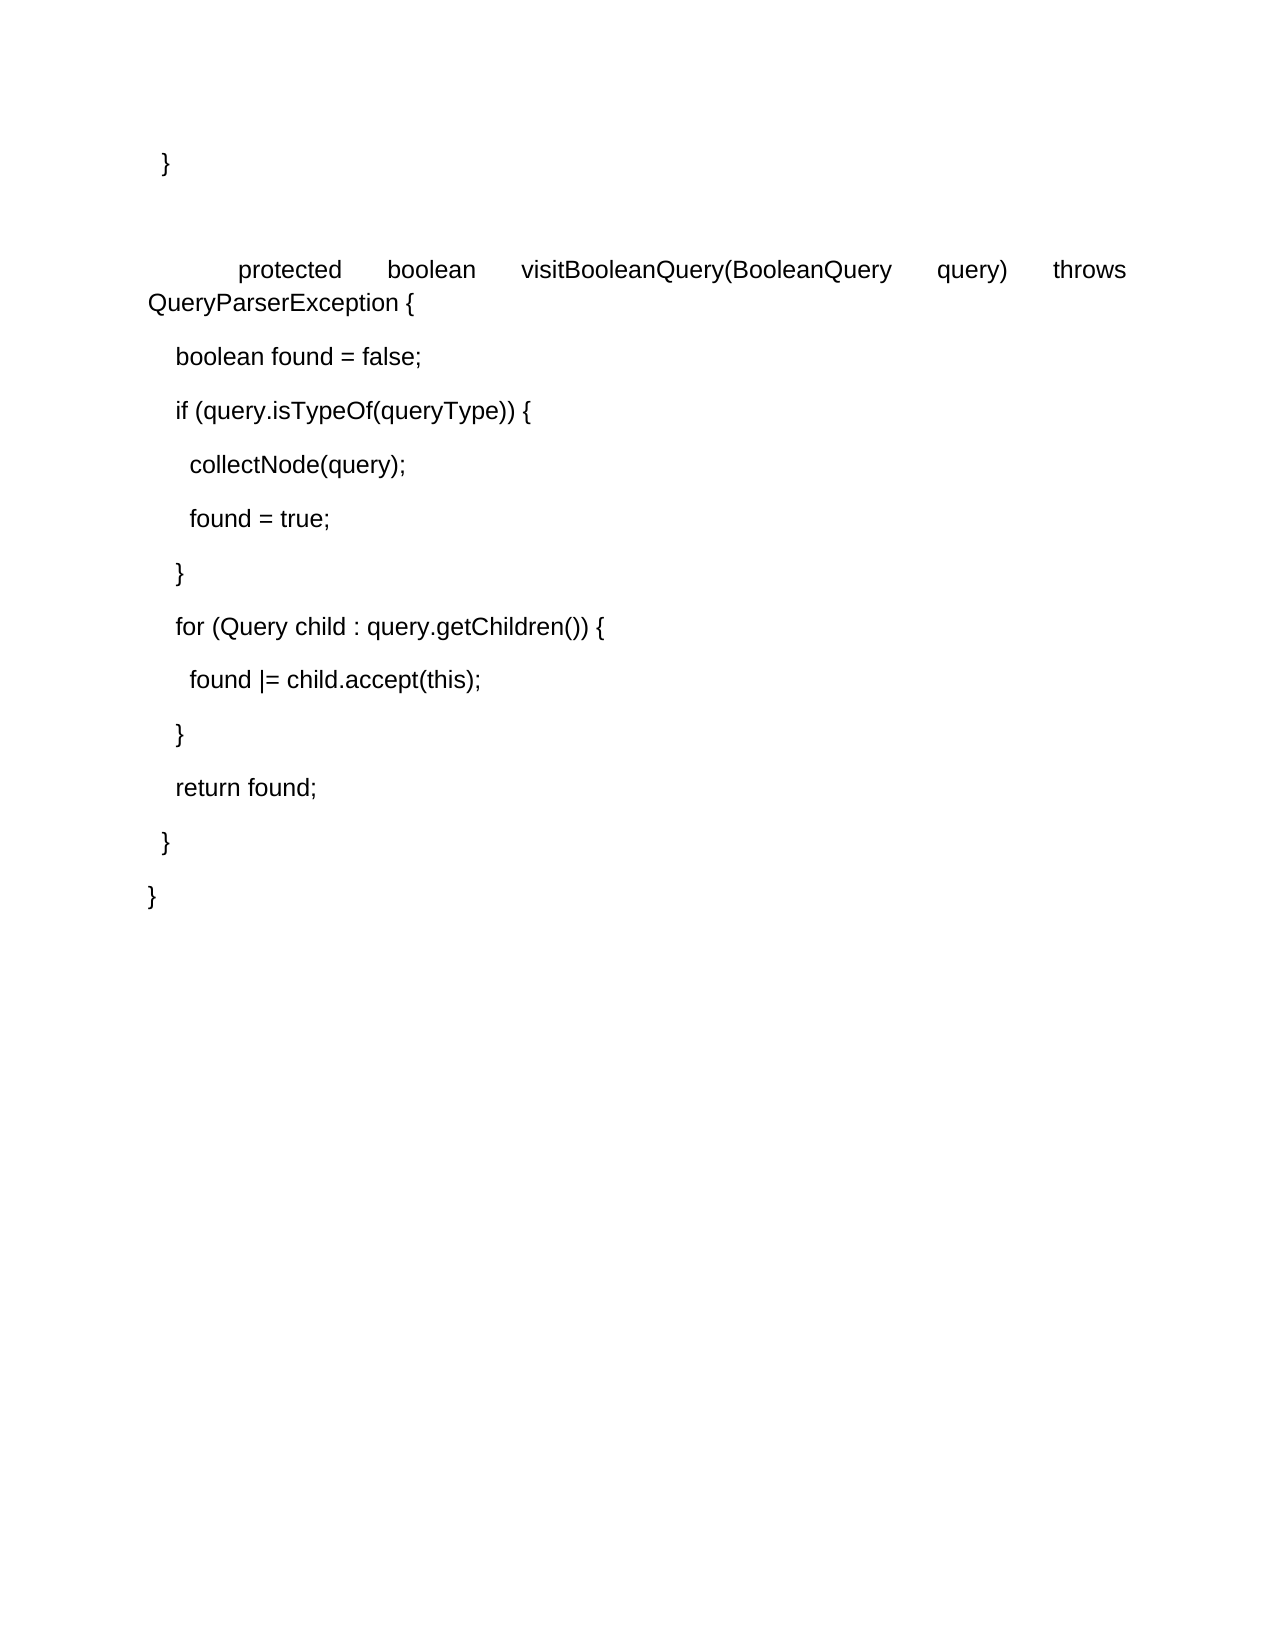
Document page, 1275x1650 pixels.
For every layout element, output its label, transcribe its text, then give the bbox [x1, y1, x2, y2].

text if (query.isTypeOf(queryType)) { [148, 396, 1127, 425]
text } [148, 719, 1127, 748]
text } [148, 827, 1127, 856]
text boolean found = false; [148, 342, 1127, 371]
text } [148, 881, 1127, 909]
text } [148, 148, 1127, 176]
text collectNode(query); [148, 450, 1127, 479]
text } [148, 558, 1127, 586]
text return found; [148, 773, 1127, 802]
text found |= child.accept(this); [148, 665, 1127, 694]
text for (Query child : query.getChildren()) { [148, 611, 1127, 640]
text protected boolean visitBooleanQuery(BooleanQuery query) throws QueryParserException { [148, 255, 1127, 317]
text found = true; [148, 504, 1127, 532]
